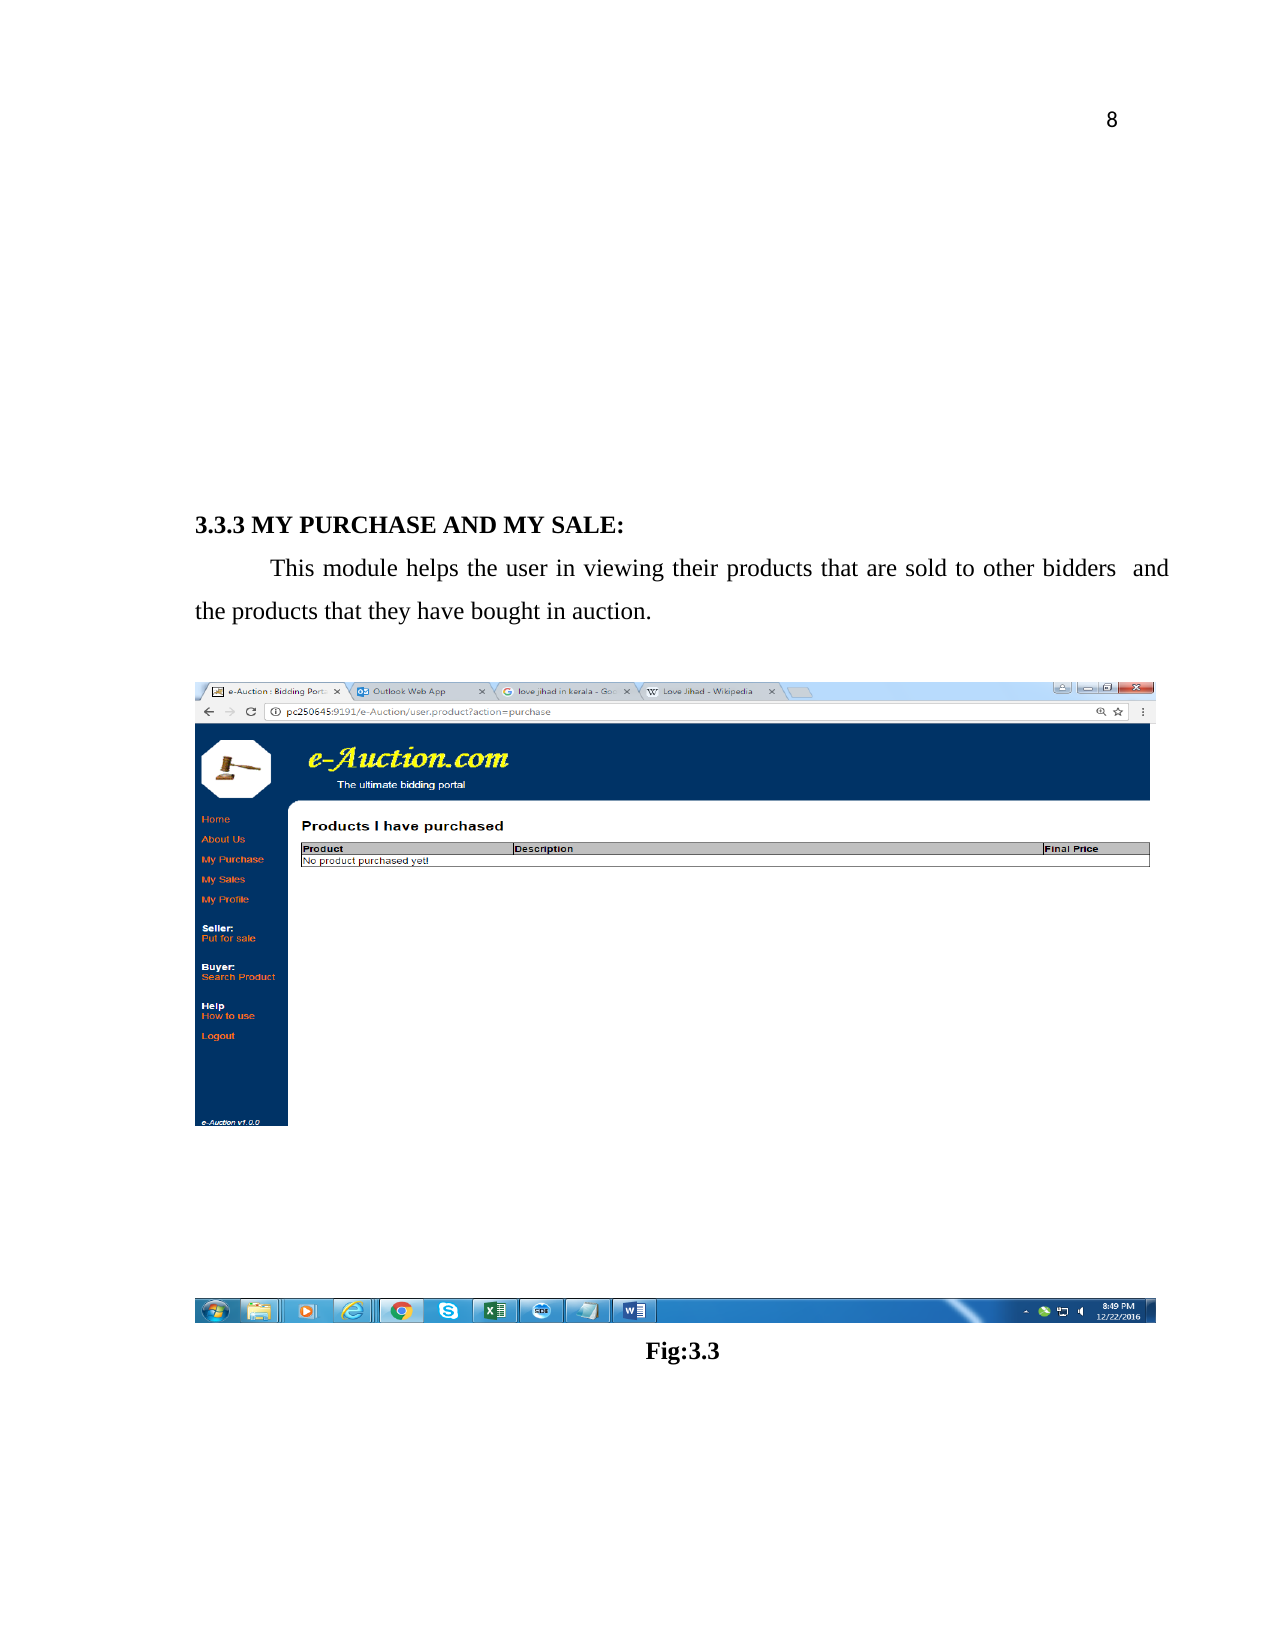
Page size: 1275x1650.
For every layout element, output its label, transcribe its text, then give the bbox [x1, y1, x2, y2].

text 3.3.3 MY PURCHASE AND MY SALE: [195, 510, 1170, 539]
picture [195, 682, 1156, 1323]
text This module helps the user in viewing their products that are sold to other bidders and the products that they have bought in auction. [195, 553, 1170, 625]
text Fig:3.3 [195, 1336, 1170, 1365]
